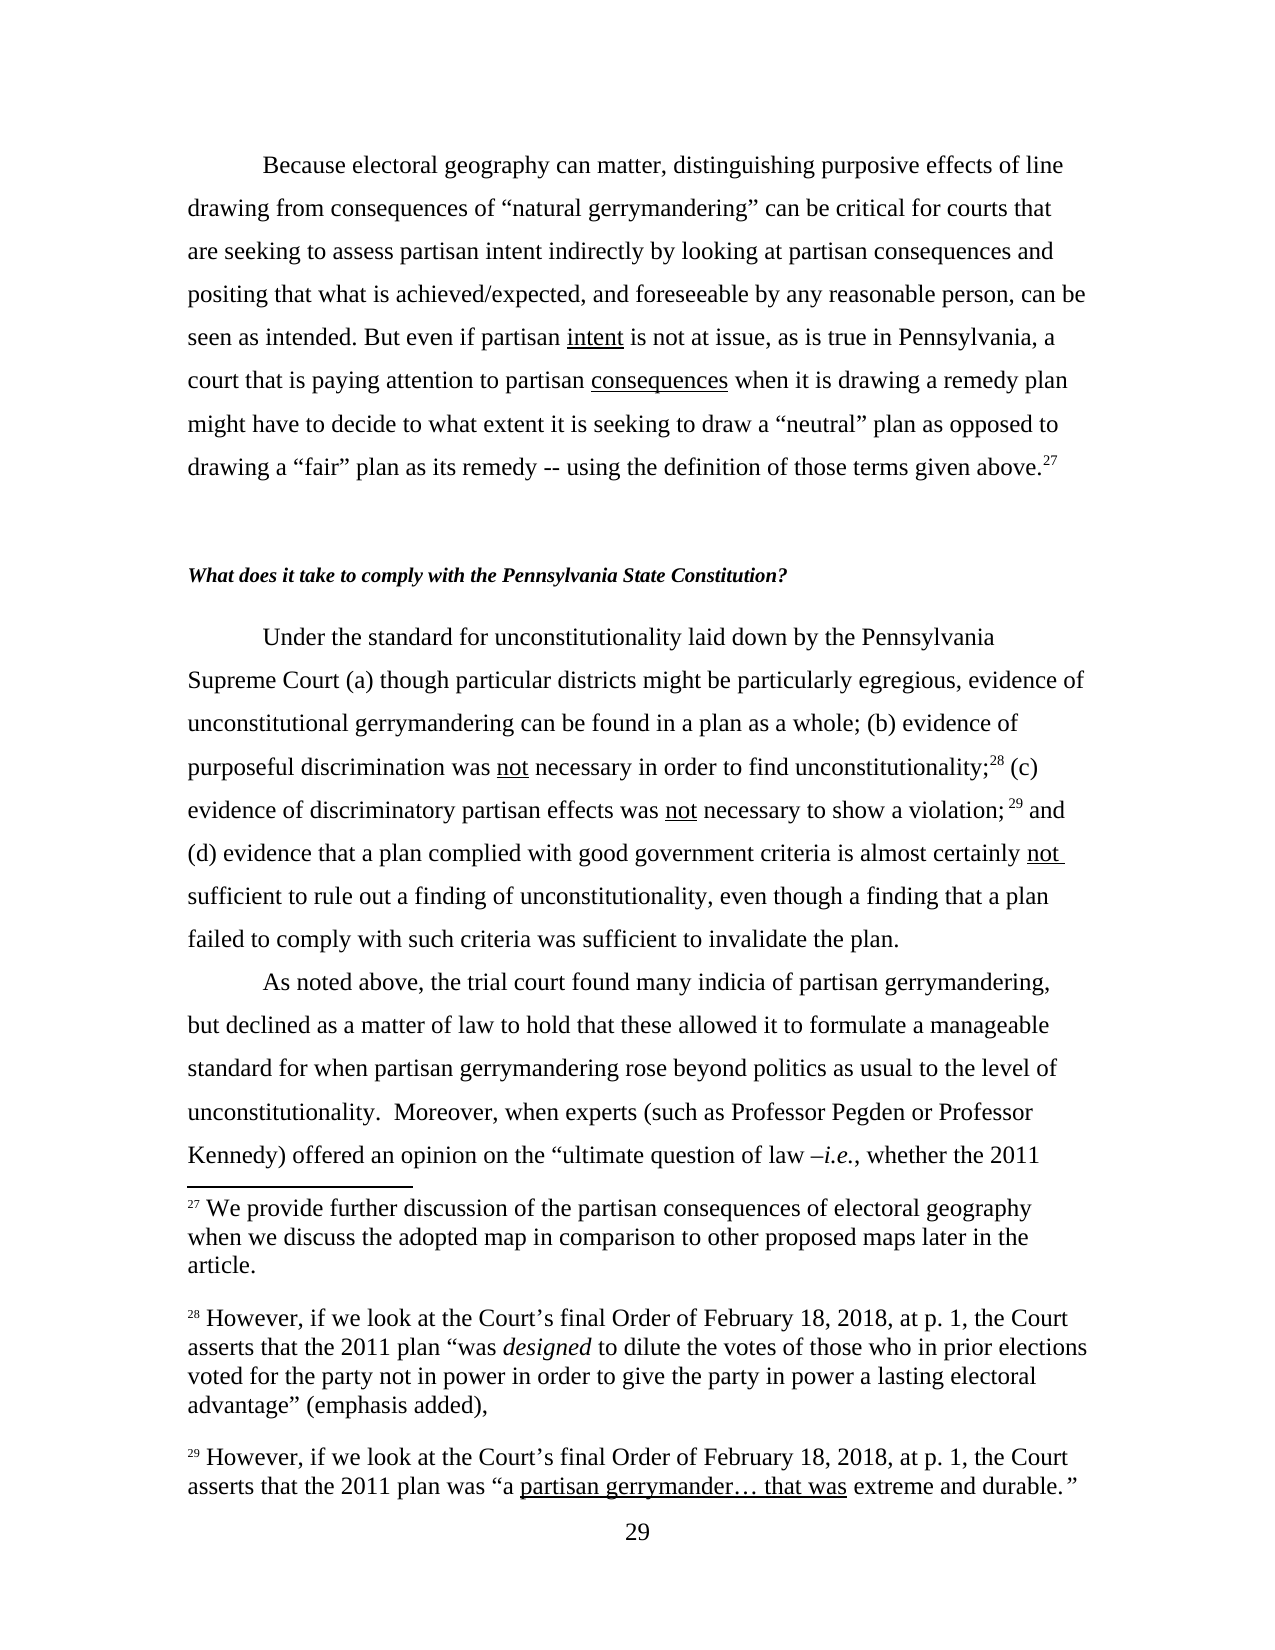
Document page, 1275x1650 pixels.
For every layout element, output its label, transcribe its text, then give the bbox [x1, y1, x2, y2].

text Under the standard for unconstitutionality laid down by the Pennsylvania Supreme Court (a) though particular districts might be particularly egregious, evidence of unconstitutional gerrymandering can be found in a plan as a whole; (b) evidence of purposeful discrimination was not necessary in order to find unconstitutionality; (c) evidence of discriminatory partisan effects was not necessary to show a violation; and (d) evidence that a plan complied with good government criteria is almost certainly not sufficient to rule out a finding of unconstitutionality, even though a finding that a plan failed to comply with such criteria was sufficient to invalidate the plan. [187, 622, 1087, 953]
subtitle What does it take to comply with the Pennsylvania State Constitution? [187, 563, 1087, 587]
text Because electoral geography can matter, distinguishing purposive effects of line drawing from consequences of “natural gerrymandering” can be critical for courts that are seeking to assess partisan intent indirectly by looking at partisan consequences and positing that what is achieved/expected, and foreseeable by any reasonable person, can be seen as intended. But even if partisan intent is not at issue, as is true in Pennsylvania, a court that is paying attention to partisan consequences when it is drawing a remedy plan might have to decide to what extent it is seeking to draw a “neutral” plan as opposed to drawing a “fair” plan as its remedy -- using the definition of those terms given above. [187, 150, 1087, 481]
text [187, 967, 1087, 1168]
